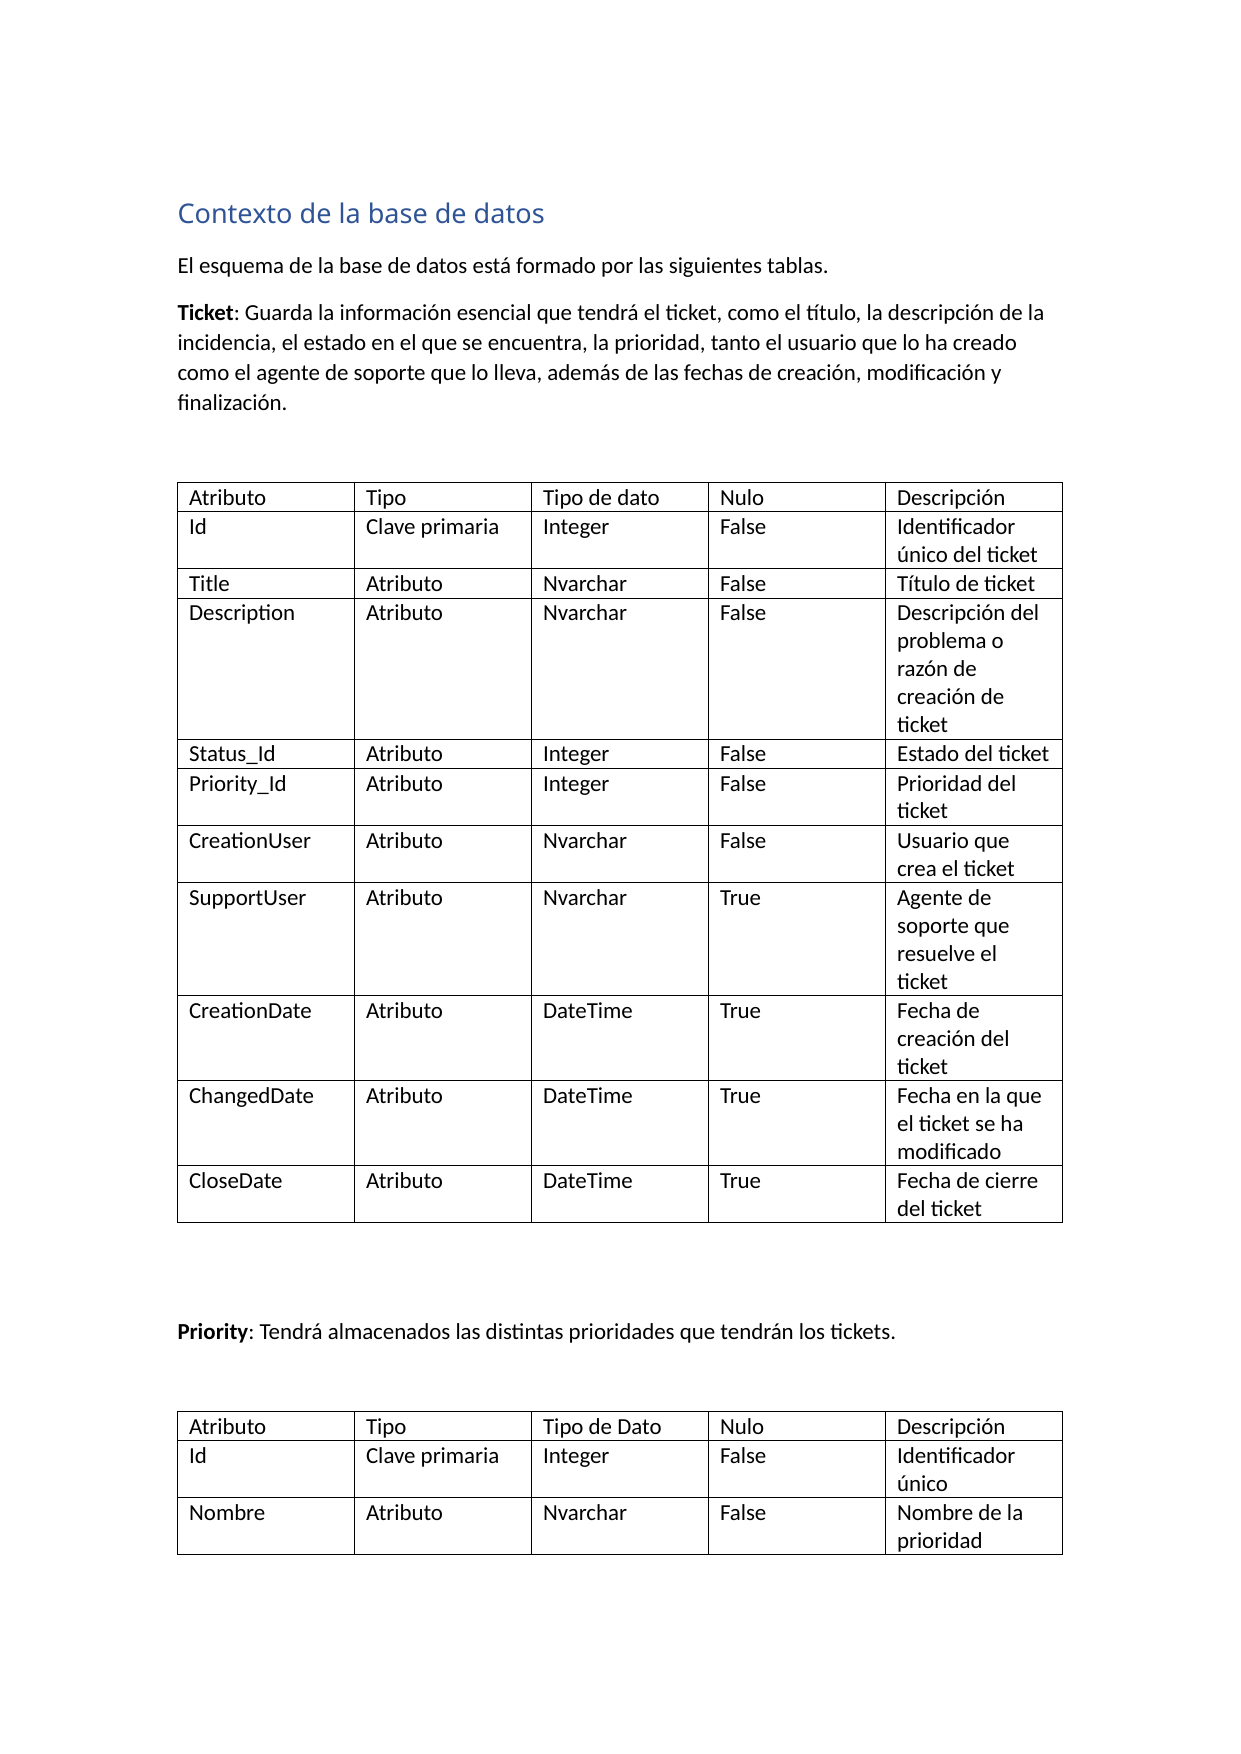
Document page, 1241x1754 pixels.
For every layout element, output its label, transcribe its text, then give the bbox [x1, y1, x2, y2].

table_cell Usuario que crea el ticket [886, 826, 1062, 882]
table_cell True [709, 1081, 885, 1165]
table_header Tipo de Dato [532, 1412, 708, 1440]
table_cell Atributo [355, 740, 531, 768]
table_cell Atributo [355, 1081, 531, 1165]
table_cell SupportUser [178, 883, 354, 995]
text Ticket: Guarda la información esencial que tendrá el ticket, como el título, la descripción de la incidencia, el estado en el que se encuentra, la prioridad, tanto el usuario que lo ha creado como el agente de soporte que lo lleva, además de las fechas de creación, modificación y finalización. [177, 298, 1063, 416]
table_cell Fecha de cierre del ticket [886, 1166, 1062, 1222]
table_header Atributo [178, 1412, 354, 1440]
table_cell False [709, 1441, 885, 1497]
table_cell Nvarchar [532, 826, 708, 882]
table_cell Atributo [355, 996, 531, 1080]
table_cell Atributo [355, 569, 531, 597]
table_cell DateTime [532, 1081, 708, 1165]
table_header Descripción [886, 483, 1062, 511]
table_cell Id [178, 512, 354, 568]
table_cell Integer [532, 769, 708, 825]
table_cell Fecha en la que el ticket se ha modificado [886, 1081, 1062, 1165]
table_cell CreationUser [178, 826, 354, 882]
table_cell DateTime [532, 996, 708, 1080]
table_cell Fecha de creación del ticket [886, 996, 1062, 1080]
table_cell False [709, 826, 885, 882]
table_cell CreationDate [178, 996, 354, 1080]
table_cell Id [178, 1441, 354, 1497]
table_cell Clave primaria [355, 1441, 531, 1497]
table_cell False [709, 769, 885, 825]
table_cell Nvarchar [532, 883, 708, 995]
table_cell Atributo [355, 883, 531, 995]
text Priority: Tendrá almacenados las distintas prioridades que tendrán los tickets. [177, 1317, 1063, 1345]
table_cell CloseDate [178, 1166, 354, 1222]
table_cell Integer [532, 512, 708, 568]
table_cell Integer [532, 740, 708, 768]
table_cell Título de ticket [886, 569, 1062, 597]
table_header Tipo de dato [532, 483, 708, 511]
table_cell DateTime [532, 1166, 708, 1222]
table_cell Prioridad del ticket [886, 769, 1062, 825]
table_header Nulo [709, 483, 885, 511]
table_cell Clave primaria [355, 512, 531, 568]
text Contexto de la base de datos [177, 194, 1063, 231]
table_cell Description [178, 599, 354, 738]
table_cell Atributo [355, 599, 531, 738]
table_cell False [709, 569, 885, 597]
table_cell Identificador único del ticket [886, 512, 1062, 568]
table_cell Atributo [355, 1166, 531, 1222]
table_header Tipo [355, 1412, 531, 1440]
table_cell Identificador único [886, 1441, 1062, 1497]
table_cell ChangedDate [178, 1081, 354, 1165]
table_cell Nvarchar [532, 569, 708, 597]
table_cell False [709, 512, 885, 568]
table_cell False [709, 1498, 885, 1554]
table_cell Integer [532, 1441, 708, 1497]
table_cell Nvarchar [532, 1498, 708, 1554]
table_header Nulo [709, 1412, 885, 1440]
table_header Atributo [178, 483, 354, 511]
table_cell False [709, 740, 885, 768]
table_cell Estado del ticket [886, 740, 1062, 768]
table_cell True [709, 1166, 885, 1222]
table_cell Nvarchar [532, 599, 708, 738]
table_cell Title [178, 569, 354, 597]
table_cell True [709, 996, 885, 1080]
table_cell Atributo [355, 769, 531, 825]
table_cell Nombre de la prioridad [886, 1498, 1062, 1554]
table_cell True [709, 883, 885, 995]
table_cell Priority_Id [178, 769, 354, 825]
table_cell False [709, 599, 885, 738]
table_cell Atributo [355, 826, 531, 882]
text El esquema de la base de datos está formado por las siguientes tablas. [177, 251, 1063, 279]
table_header Descripción [886, 1412, 1062, 1440]
table_header Tipo [355, 483, 531, 511]
table_cell Atributo [355, 1498, 531, 1554]
table_cell Nombre [178, 1498, 354, 1554]
table_cell Status_Id [178, 740, 354, 768]
table_cell Agente de soporte que resuelve el ticket [886, 883, 1062, 995]
table_cell Descripción del problema o razón de creación de ticket [886, 599, 1062, 738]
